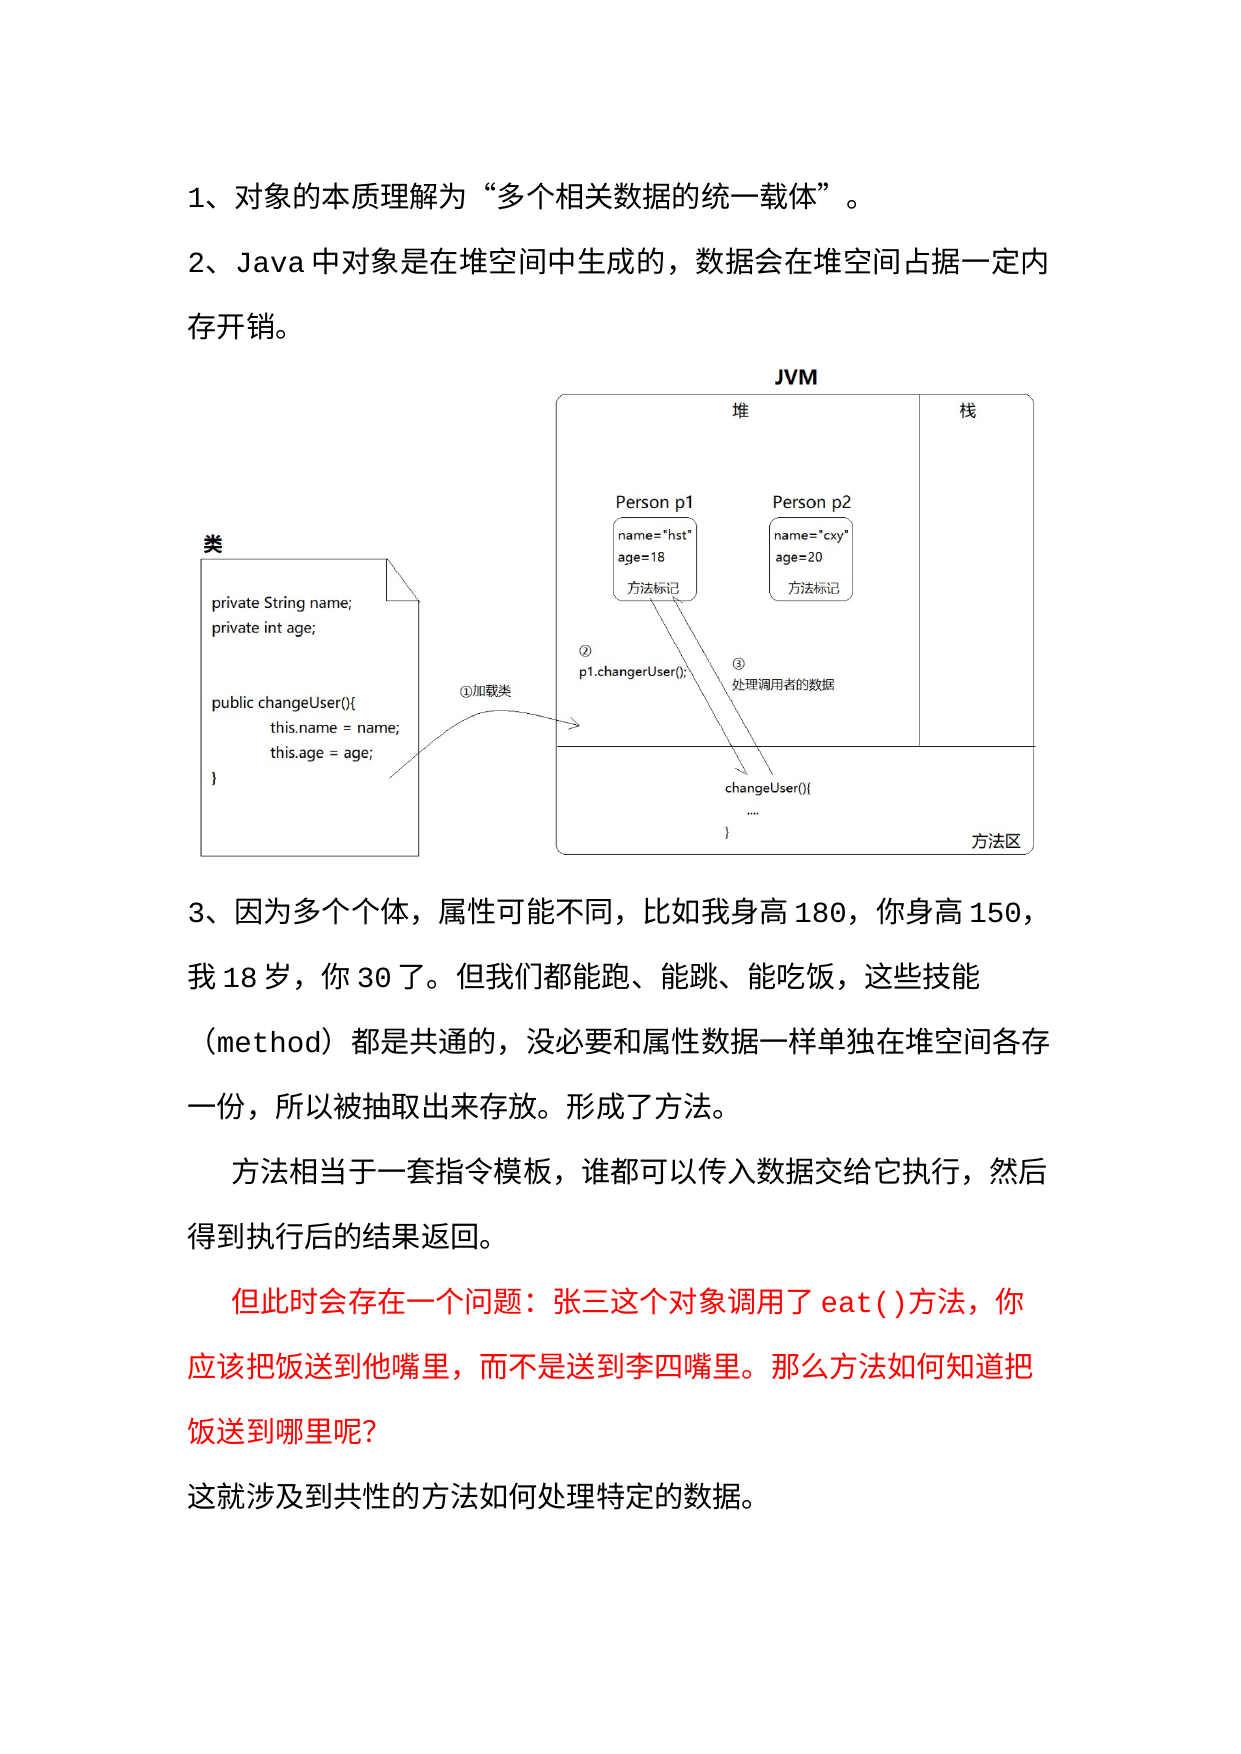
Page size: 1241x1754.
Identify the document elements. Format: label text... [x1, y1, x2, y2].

text 3、因为多个个体，属性可能不同，比如我身高180，你身高150，我18岁，你30了。但我们都能跑、能跳、能吃饭，这些技能（method）都是共通的，没必要和属性数据一样单独在堆空间各存一份，所以被抽取出来存放。形成了方法。 [187, 877, 1053, 1137]
text 但此时会存在一个问题：张三这个对象调用了eat()方法，你应该把饭送到他嘴里，而不是送到李四嘴里。那么方法如何知道把饭送到哪里呢？ [187, 1267, 1053, 1462]
text 1、对象的本质理解为“多个相关数据的统一载体”。 [187, 162, 1053, 227]
text 方法相当于一套指令模板，谁都可以传入数据交给它执行，然后得到执行后的结果返回。 [187, 1137, 1053, 1267]
text 2、Java中对象是在堆空间中生成的，数据会在堆空间占据一定内存开销。 [187, 227, 1053, 357]
picture [187, 357, 1053, 864]
text 这就涉及到共性的方法如何处理特定的数据。 [187, 1462, 1053, 1527]
